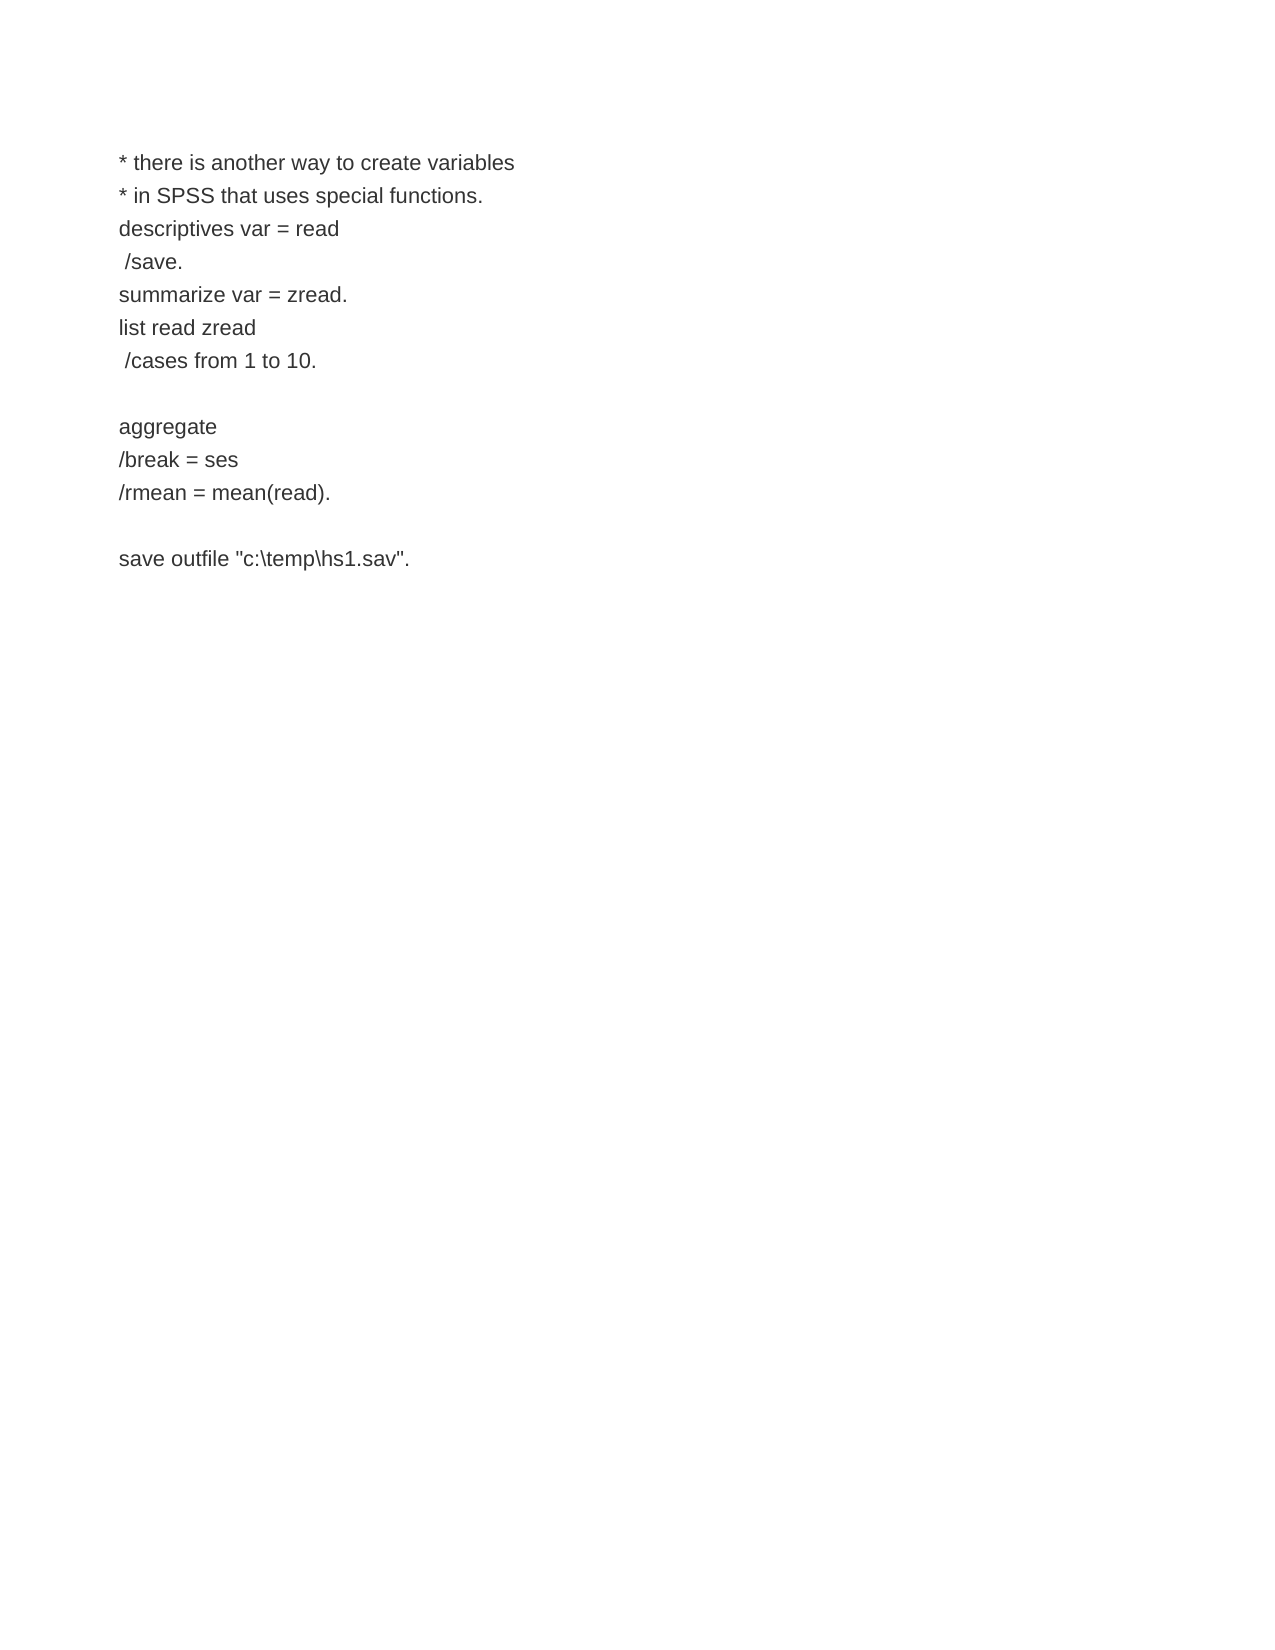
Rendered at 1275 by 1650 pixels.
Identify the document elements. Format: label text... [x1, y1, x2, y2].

text /rmean = mean(read). [119, 480, 1125, 505]
text list read zread [119, 315, 1125, 340]
text * in SPSS that uses special functions. [119, 183, 1125, 208]
text aggregate [119, 414, 1125, 439]
text descriptives var = read [119, 216, 1125, 241]
text summarize var = zread. [119, 282, 1125, 307]
text save outfile "c:\temp\hs1.sav". [119, 546, 1125, 571]
text * there is another way to create variables [119, 150, 1125, 175]
text /break = ses [119, 447, 1125, 472]
text /cases from 1 to 10. [119, 348, 1125, 373]
text /save. [119, 249, 1125, 274]
